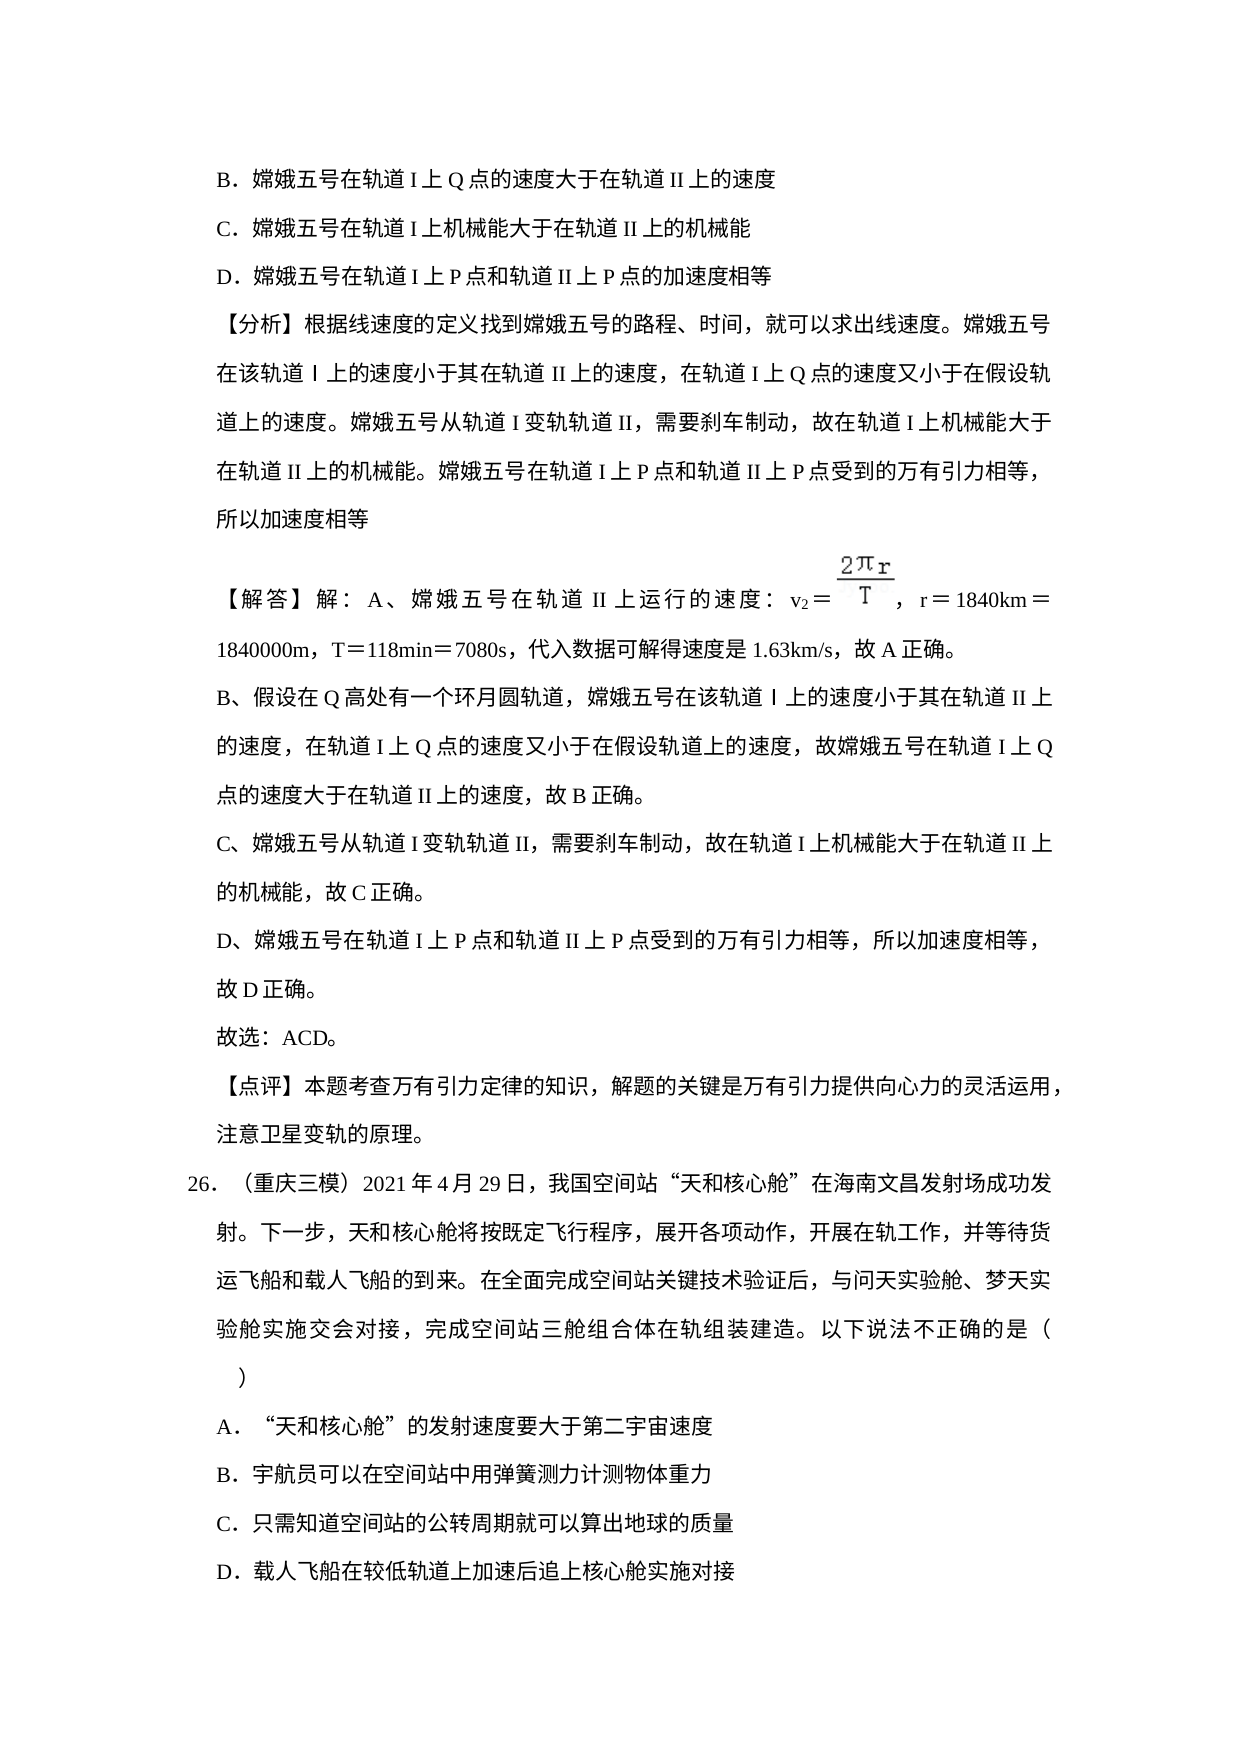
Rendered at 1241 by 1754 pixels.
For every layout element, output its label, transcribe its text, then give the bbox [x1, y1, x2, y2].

text D．载人飞船在较低轨道上加速后追上核心舱实施对接 [187, 1554, 1053, 1586]
picture [836, 552, 895, 607]
text B．宇航员可以在空间站中用弹簧测力计测物体重力 [187, 1457, 1053, 1489]
text B．嫦娥五号在轨道I上Q点的速度大于在轨道II上的速度 [187, 162, 1053, 194]
text C、嫦娥五号从轨道I变轨轨道II，需要刹车制动，故在轨道I上机械能大于在轨道II上的机械能，故C正确。 [216, 826, 1053, 907]
text 【解答】解：A、嫦娥五号在轨道II上运行的速度：v2＝，r＝1840km＝1840000m，T＝118min＝7080s，代入数据可解得速度是1.63km/s，故A正确。 [216, 550, 1053, 664]
text A．“天和核心舱”的发射速度要大于第二宇宙速度 [187, 1409, 1053, 1441]
text 【点评】本题考查万有引力定律的知识，解题的关键是万有引力提供向心力的灵活运用，注意卫星变轨的原理。 [216, 1068, 1053, 1149]
text D．嫦娥五号在轨道I上P点和轨道II上P点的加速度相等 [187, 259, 1053, 291]
text 26．（重庆三模）2021年4月29日，我国空间站“天和核心舱”在海南文昌发射场成功发射。下一步，天和核心舱将按既定飞行程序，展开各项动作，开展在轨工作，并等待货运飞船和载人飞船的到来。在全面完成空间站关键技术验证后，与问天实验舱、梦天实验舱实施交会对接，完成空间站三舱组合体在轨组装建造。以下说法不正确的是（ ） [187, 1165, 1053, 1393]
text C．只需知道空间站的公转周期就可以算出地球的质量 [187, 1505, 1053, 1538]
text 故选：ACD。 [216, 1020, 1053, 1052]
text B、假设在Q高处有一个环月圆轨道，嫦娥五号在该轨道Ⅰ上的速度小于其在轨道II上的速度，在轨道I上Q点的速度又小于在假设轨道上的速度，故嫦娥五号在轨道I上Q点的速度大于在轨道II上的速度，故B正确。 [216, 680, 1053, 810]
text C．嫦娥五号在轨道I上机械能大于在轨道II上的机械能 [187, 210, 1053, 243]
text D、嫦娥五号在轨道I上P点和轨道II上P点受到的万有引力相等，所以加速度相等，故D正确。 [216, 923, 1053, 1004]
text 【分析】根据线速度的定义找到嫦娥五号的路程、时间，就可以求出线速度。嫦娥五号在该轨道Ⅰ上的速度小于其在轨道II上的速度，在轨道I上Q点的速度又小于在假设轨道上的速度。嫦娥五号从轨道I变轨轨道II，需要刹车制动，故在轨道I上机械能大于在轨道II上的机械能。嫦娥五号在轨道I上P点和轨道II上P点受到的万有引力相等，所以加速度相等 [216, 307, 1053, 534]
